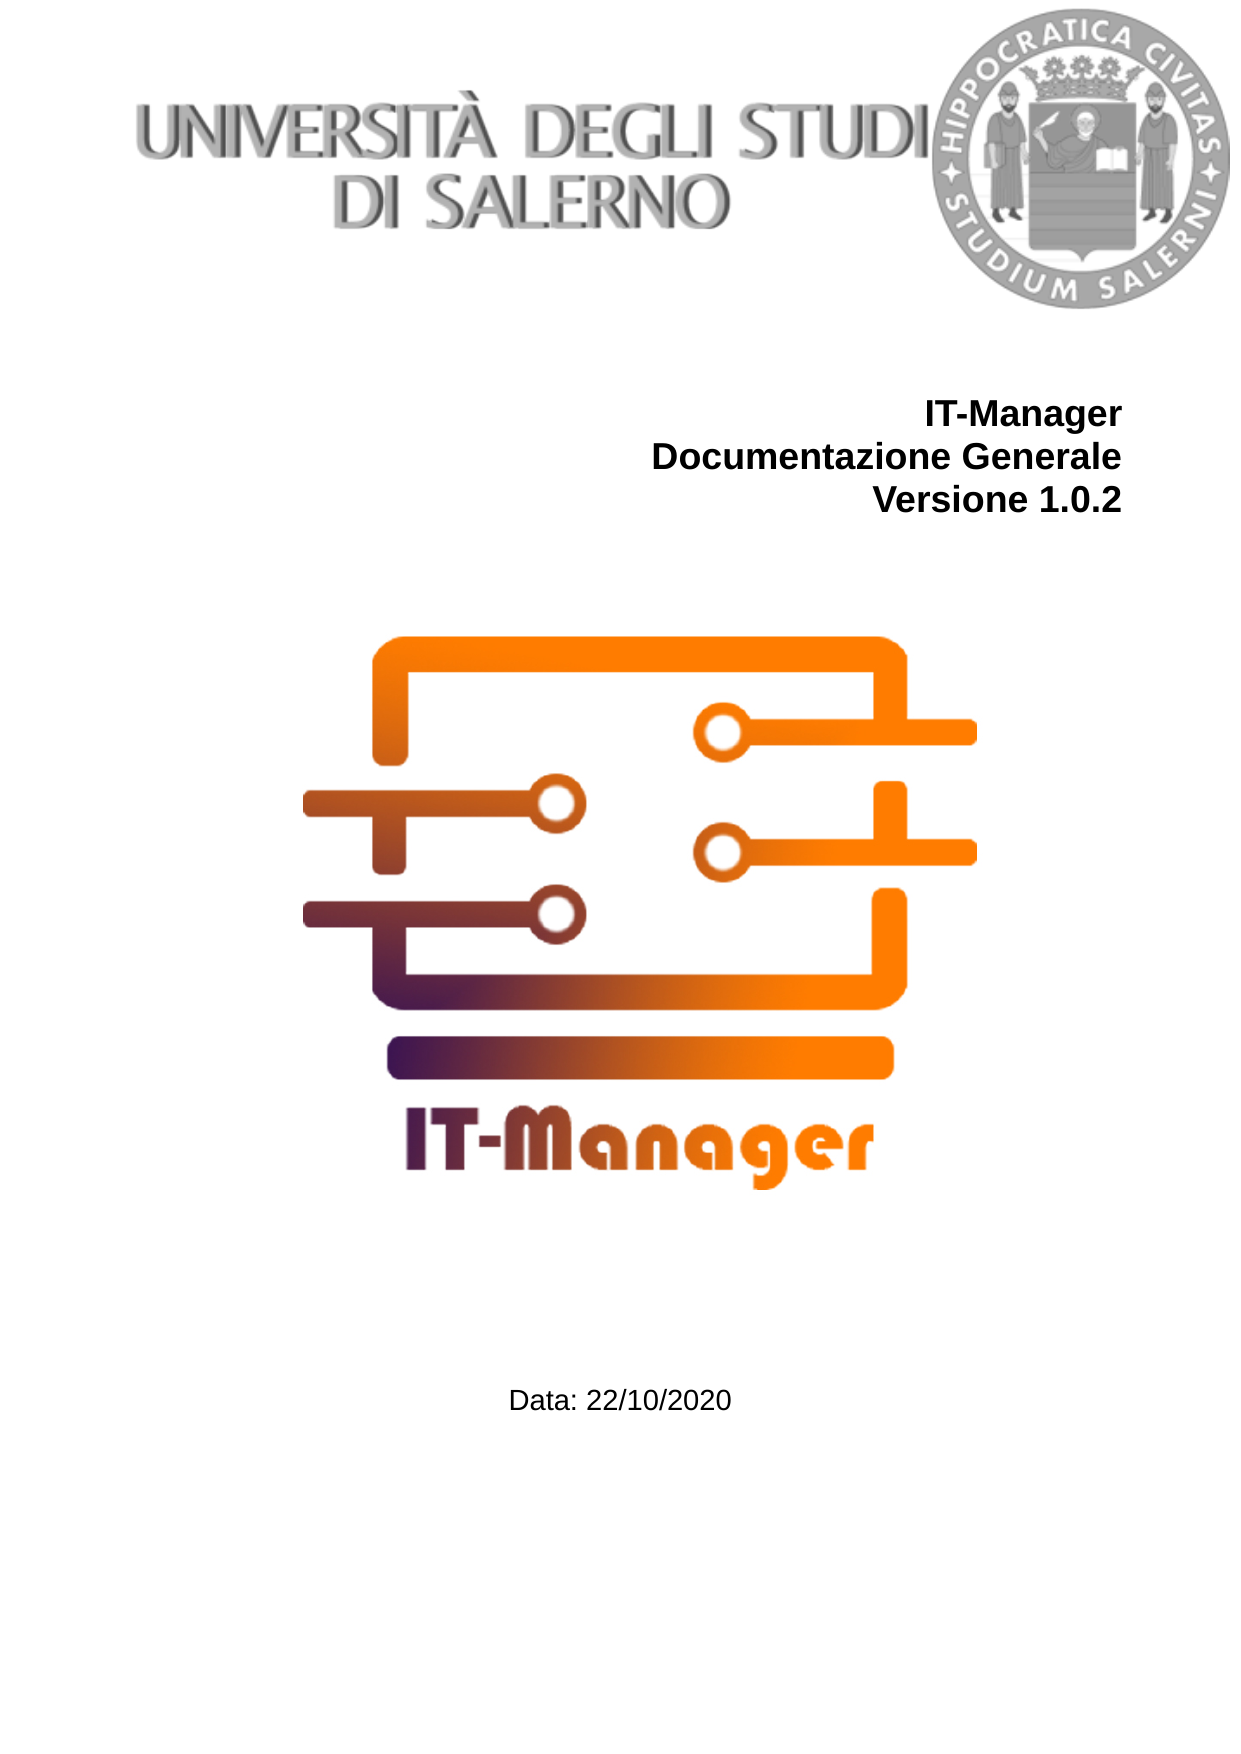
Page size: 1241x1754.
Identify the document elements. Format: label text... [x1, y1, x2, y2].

text IT-Manager Documentazione Generale Versione 1.0.2 [118, 391, 1122, 549]
picture [105, 7, 1230, 313]
picture [284, 612, 1002, 1200]
text Data: 22/10/2020 [118, 1383, 1122, 1417]
